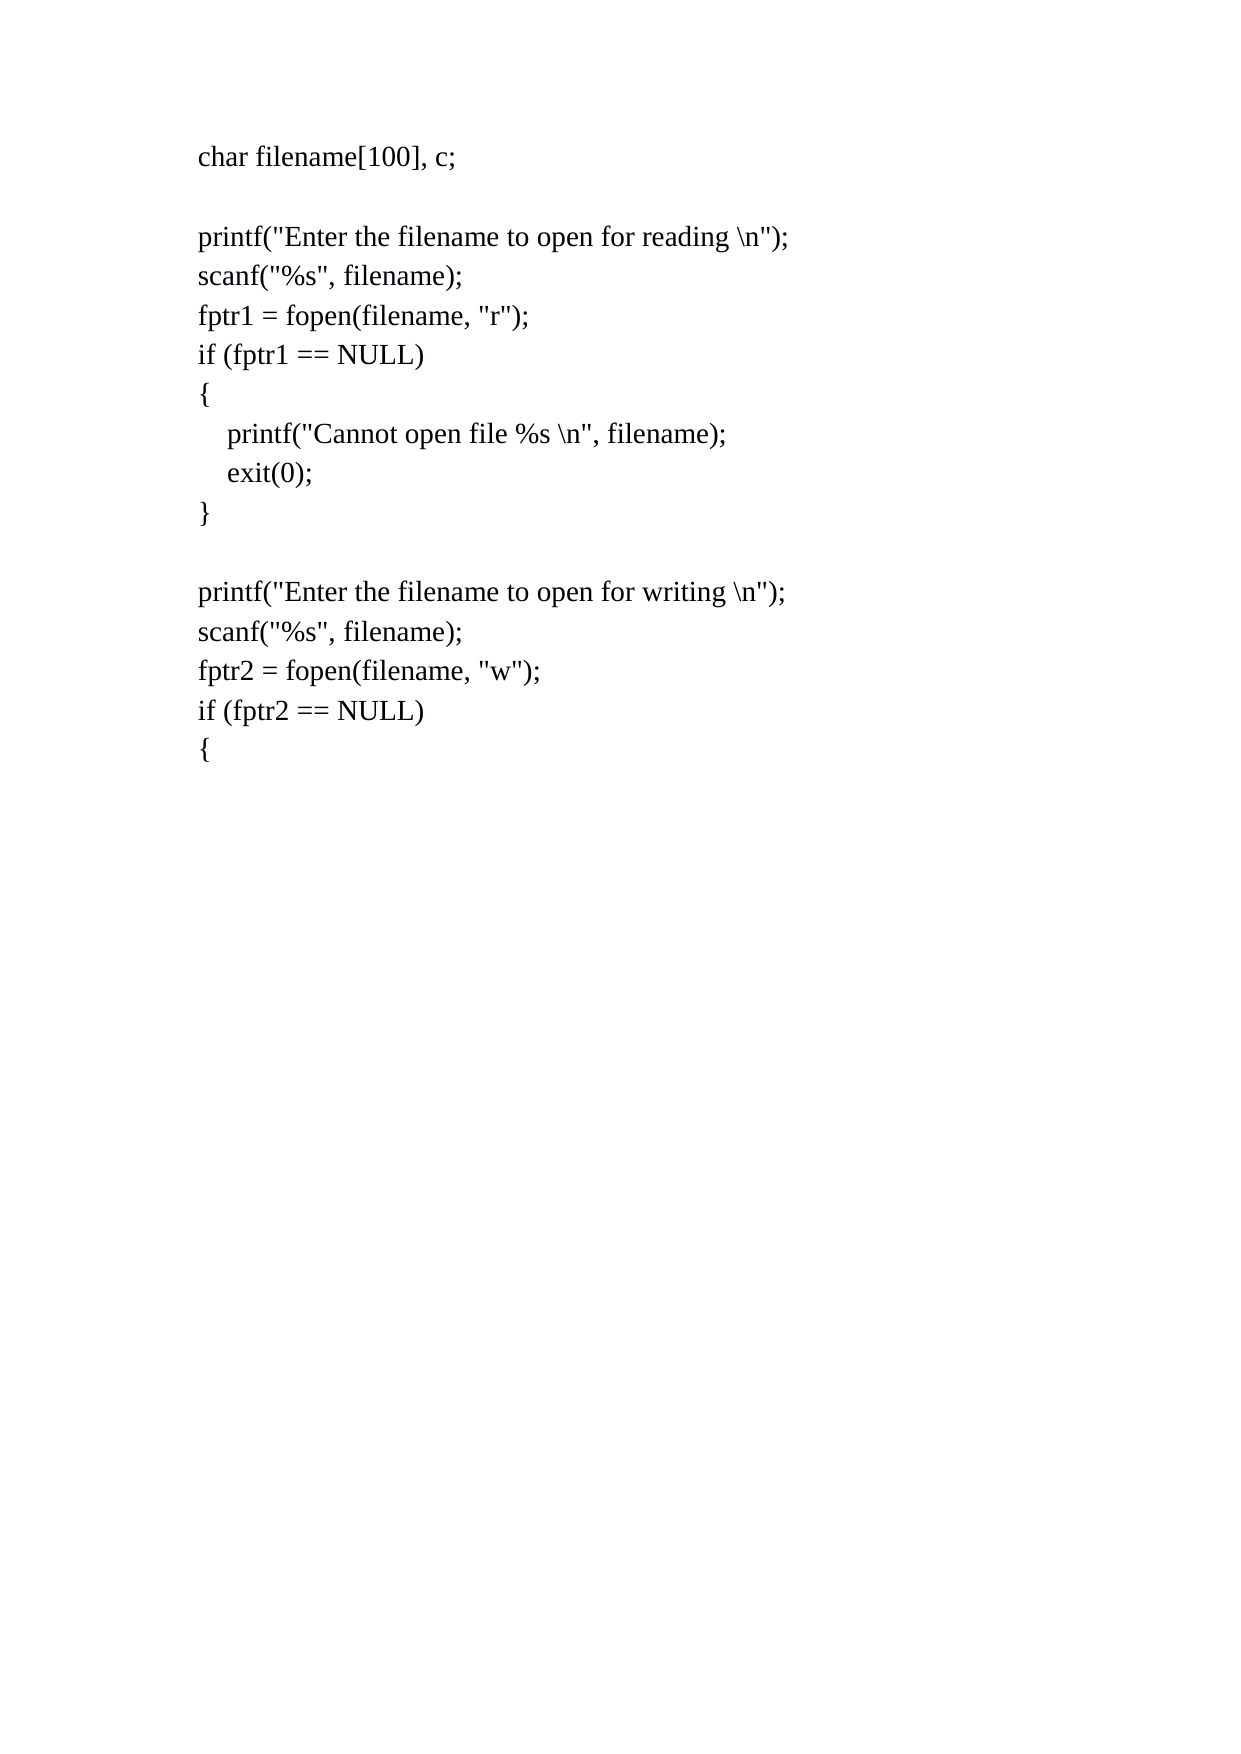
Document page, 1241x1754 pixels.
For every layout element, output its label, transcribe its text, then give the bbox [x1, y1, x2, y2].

text printf("Enter the filename to open for writing \n"); scanf("%s", filename); [198, 574, 788, 647]
text printf("Enter the filename to open for reading \n"); scanf("%s", filename); [198, 219, 791, 292]
text printf("Cannot open file %s \n", filename); exit(0); [227, 416, 728, 489]
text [198, 139, 457, 173]
text fptr1 = fopen(filename, "r"); if (fptr1 == NULL) [198, 298, 531, 371]
text fptr2 = fopen(filename, "w"); if (fptr2 == NULL) [198, 653, 543, 726]
text { [198, 377, 1176, 410]
text } [198, 495, 1176, 528]
text { [198, 732, 1176, 766]
